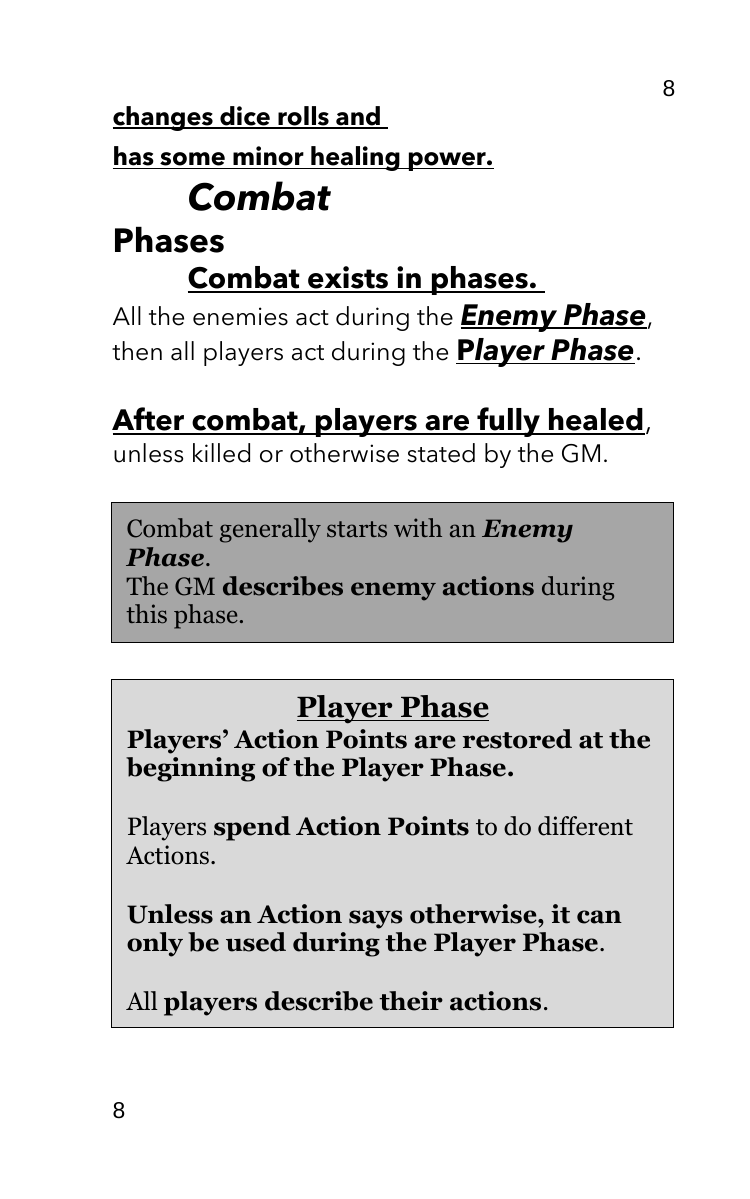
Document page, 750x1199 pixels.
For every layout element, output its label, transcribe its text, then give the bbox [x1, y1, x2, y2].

text Phases [112, 220, 675, 261]
text Combat exists in phases. [112, 261, 675, 296]
text Combat [112, 174, 675, 220]
text After combat, players are fully healed, unless killed or otherwise stated by the GM. [112, 403, 675, 468]
text All the enemies act during the Enemy Phase, then all players act during the Player Phase. [112, 297, 675, 368]
